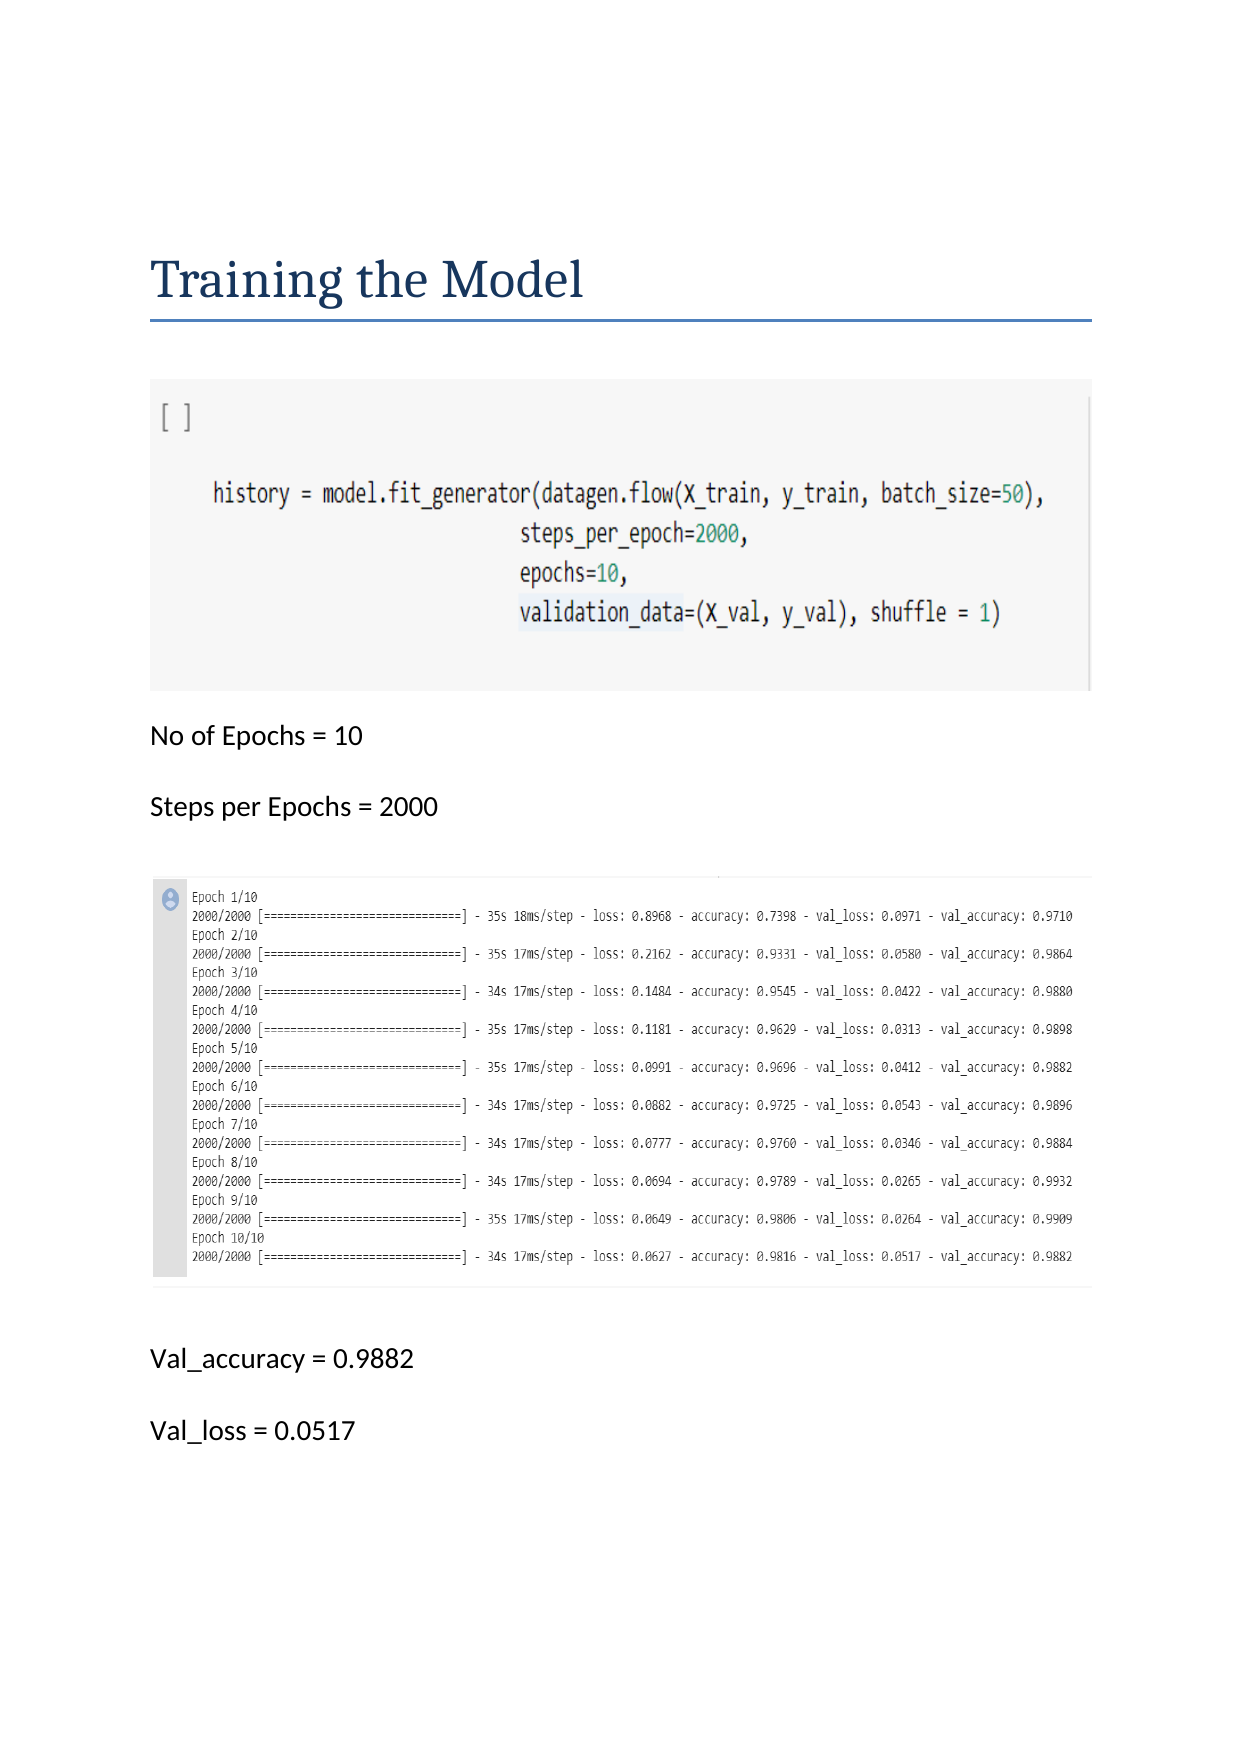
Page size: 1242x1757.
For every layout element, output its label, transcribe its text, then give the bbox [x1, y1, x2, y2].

picture [150, 876, 1092, 1288]
text No of Epochs = 10 [150, 717, 1092, 752]
title Training the Model [150, 249, 1092, 319]
text Val_accuracy = 0.9882 [150, 1340, 1092, 1376]
text Val_loss = 0.0517 [150, 1412, 1092, 1447]
text Steps per Epochs = 2000 [150, 788, 1092, 824]
picture [150, 379, 1092, 691]
